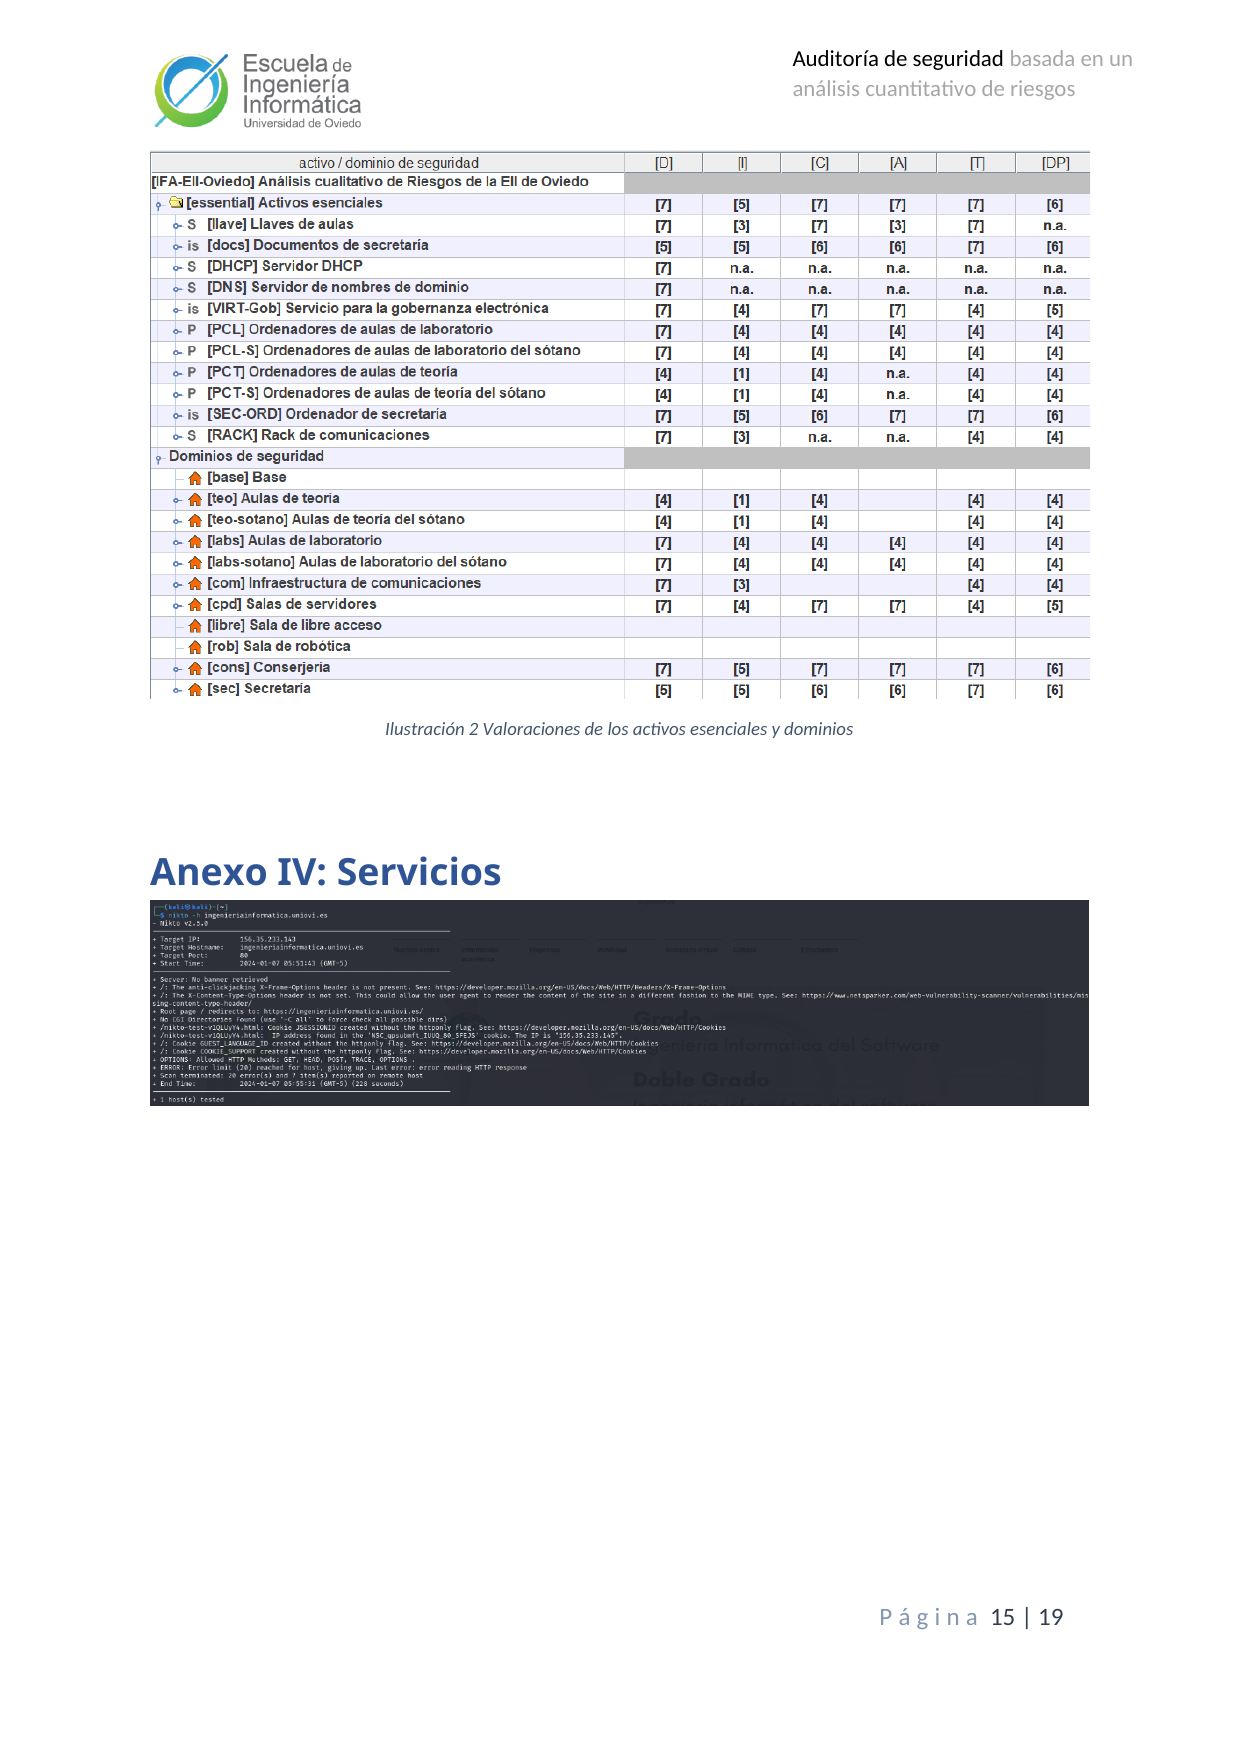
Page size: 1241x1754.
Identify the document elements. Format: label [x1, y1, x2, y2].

picture [150, 35, 372, 146]
picture [150, 900, 1089, 1106]
picture [150, 150, 1091, 699]
